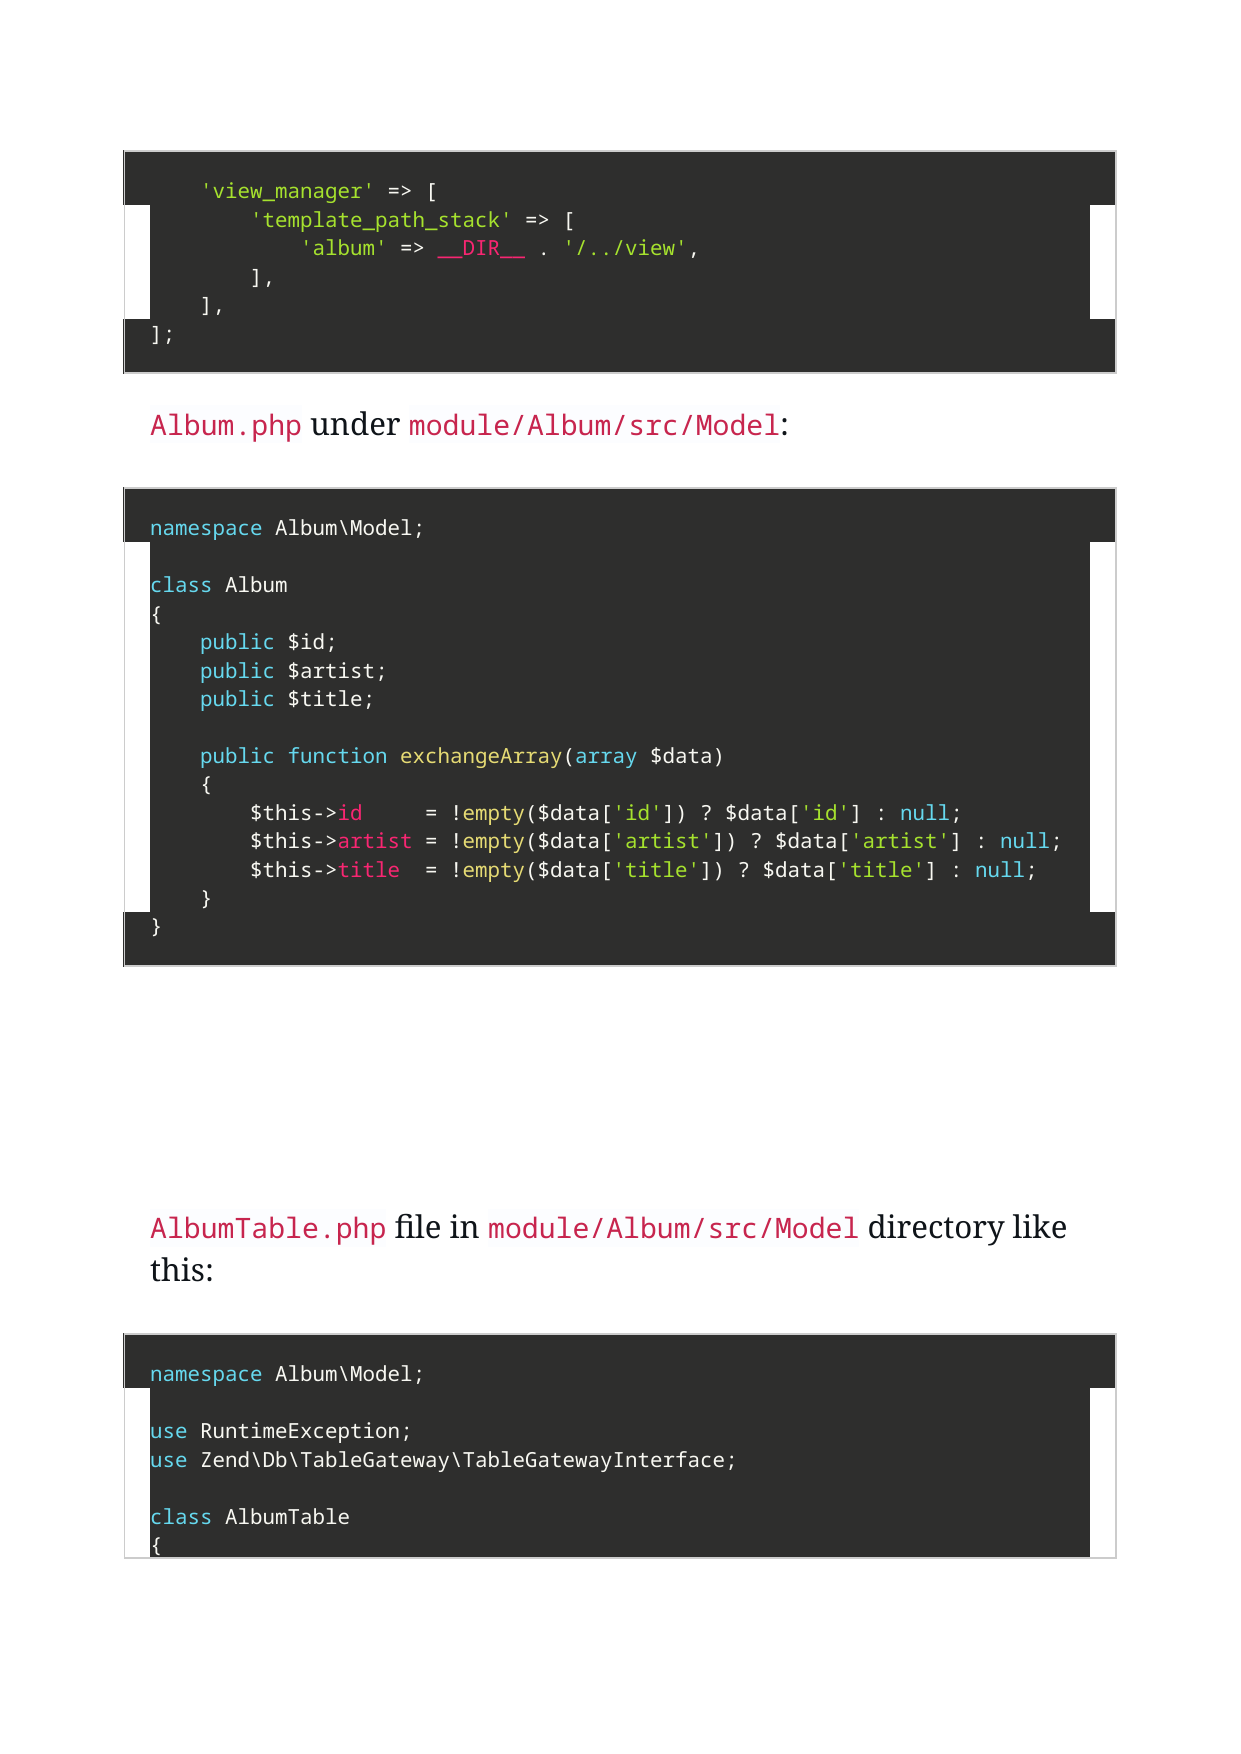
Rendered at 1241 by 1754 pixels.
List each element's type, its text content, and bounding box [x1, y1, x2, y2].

text 'album' => __DIR__ . '/../view', [150, 233, 1090, 262]
text $this->artist = !empty($data['artist']) ? $data['artist'] : null; [150, 826, 1090, 855]
text namespace Album\Model; [125, 1335, 1115, 1388]
text ], [150, 262, 1090, 290]
text namespace Album\Model; [125, 489, 1115, 542]
text { [150, 769, 1090, 798]
text } [125, 885, 1115, 965]
text 'view_manager' => [ [125, 152, 1115, 205]
text AlbumTable.php file in module/Album/src/Model directory like this: [150, 1205, 1090, 1290]
text class AlbumTable [150, 1502, 1090, 1530]
text public $title; [150, 684, 1090, 713]
text $this->title = !empty($data['title']) ? $data['title'] : null; [150, 855, 1090, 883]
text { [150, 599, 1090, 627]
text ]; [125, 292, 1115, 372]
text Album.php under module/Album/src/Model: [150, 402, 1090, 444]
text $this->id = !empty($data['id']) ? $data['id'] : null; [150, 798, 1090, 826]
text public $id; [150, 627, 1090, 656]
text public $artist; [150, 656, 1090, 684]
text public function exchangeArray(array $data) [150, 741, 1090, 769]
text use RuntimeException; [150, 1416, 1090, 1445]
text { [150, 1530, 1090, 1557]
text class Album [150, 570, 1090, 599]
text 'template_path_stack' => [ [150, 205, 1090, 233]
text use Zend\Db\TableGateway\TableGatewayInterface; [150, 1445, 1090, 1473]
